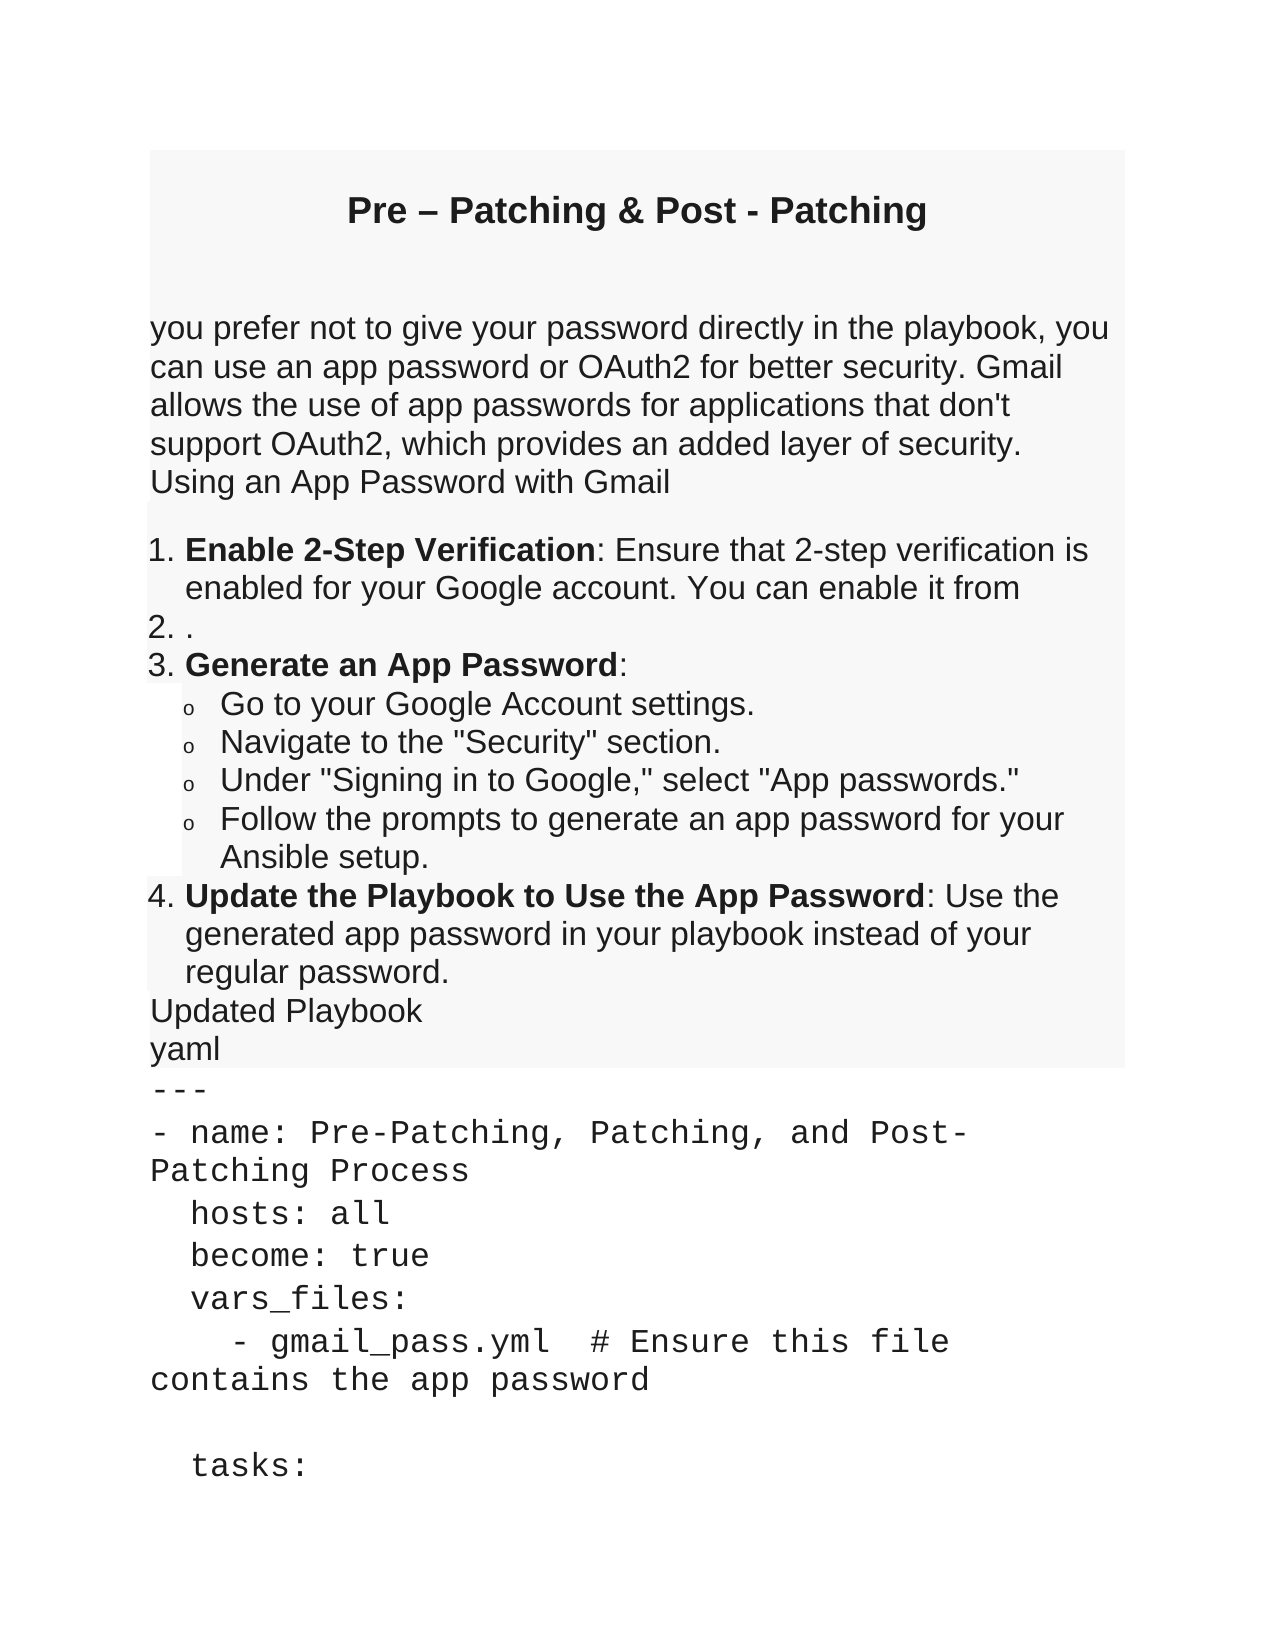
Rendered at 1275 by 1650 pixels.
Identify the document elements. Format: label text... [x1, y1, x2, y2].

list Follow the prompts to generate an app password for your Ansible setup. [182, 799, 1125, 876]
text Pre – Patching & Post - Patching [150, 188, 1125, 232]
text tasks: [150, 1448, 1125, 1486]
list Under "Signing in to Google," select "App passwords." [182, 760, 1125, 799]
text vars_files: [150, 1282, 1125, 1320]
text - name: Pre-Patching, Patching, and Post-Patching Process [150, 1116, 1125, 1191]
list Generate an App Password: [147, 645, 1125, 683]
text Updated Playbook yaml [150, 991, 1125, 1068]
text you prefer not to give your password directly in the playbook, you can use an app password or OAuth2 for better security. Gmail allows the use of app passwords for applications that don't support OAuth2, which provides an added layer of security. Using an App Password with Gmail [150, 308, 1125, 501]
list . [147, 607, 1125, 645]
text hosts: all [150, 1196, 1125, 1234]
text --- [150, 1073, 1125, 1111]
text become: true [150, 1239, 1125, 1277]
list Update the Playbook to Use the App Password: Use the generated app password in your playbook instead of your regular password. [147, 876, 1125, 991]
list Enable 2-Step Verification: Ensure that 2-step verification is enabled for your Google account. You can enable it from [147, 530, 1125, 607]
list Go to your Google Account settings. [182, 683, 1125, 722]
list Navigate to the "Security" section. [182, 722, 1125, 760]
text - gmail_pass.yml # Ensure this file contains the app password [150, 1325, 1125, 1400]
